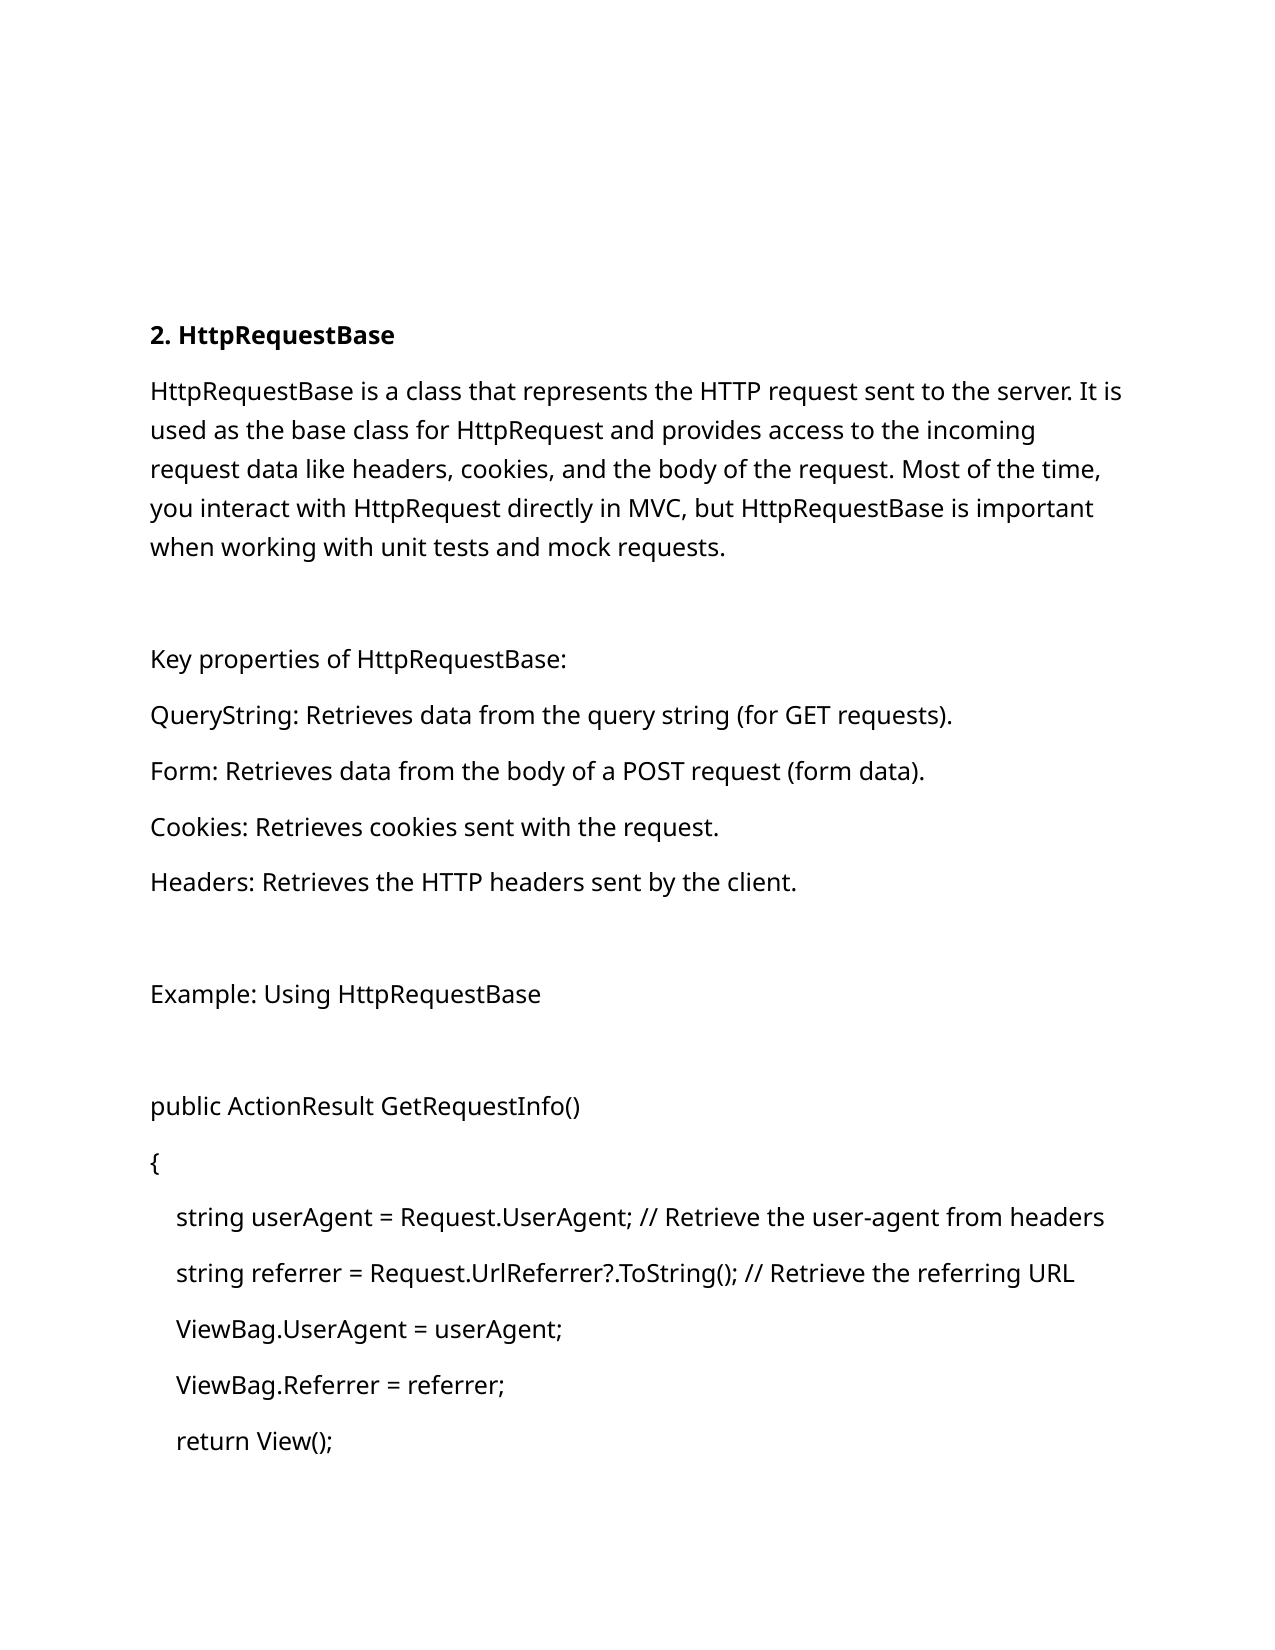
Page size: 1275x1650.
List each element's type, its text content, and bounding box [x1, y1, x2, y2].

text QueryString: Retrieves data from the query string (for GET requests). [150, 697, 1125, 732]
text string referrer = Request.UrlReferrer?.ToString(); // Retrieve the referring URL [150, 1256, 1125, 1290]
text Form: Retrieves data from the body of a POST request (form data). [150, 753, 1125, 787]
text HttpRequestBase is a class that represents the HTTP request sent to the server. It is used as the base class for HttpRequest and provides access to the incoming request data like headers, cookies, and the body of the request. Most of the time, you interact with HttpRequest directly in MVC, but HttpRequestBase is important when working with unit tests and mock requests. [150, 373, 1125, 564]
text 2. HttpRequestBase [150, 317, 1125, 352]
text Key properties of HttpRequestBase: [150, 642, 1125, 676]
text Cookies: Retrieves cookies sent with the request. [150, 809, 1125, 843]
text return View(); [150, 1423, 1125, 1457]
text ViewBag.Referrer = referrer; [150, 1367, 1125, 1402]
text Headers: Retrieves the HTTP headers sent by the client. [150, 865, 1125, 899]
text string userAgent = Request.UserAgent; // Retrieve the user-agent from headers [150, 1200, 1125, 1234]
text public ActionResult GetRequestInfo() [150, 1088, 1125, 1122]
text { [150, 1144, 1125, 1178]
text Example: Using HttpRequestBase [150, 977, 1125, 1011]
text ViewBag.UserAgent = userAgent; [150, 1312, 1125, 1346]
